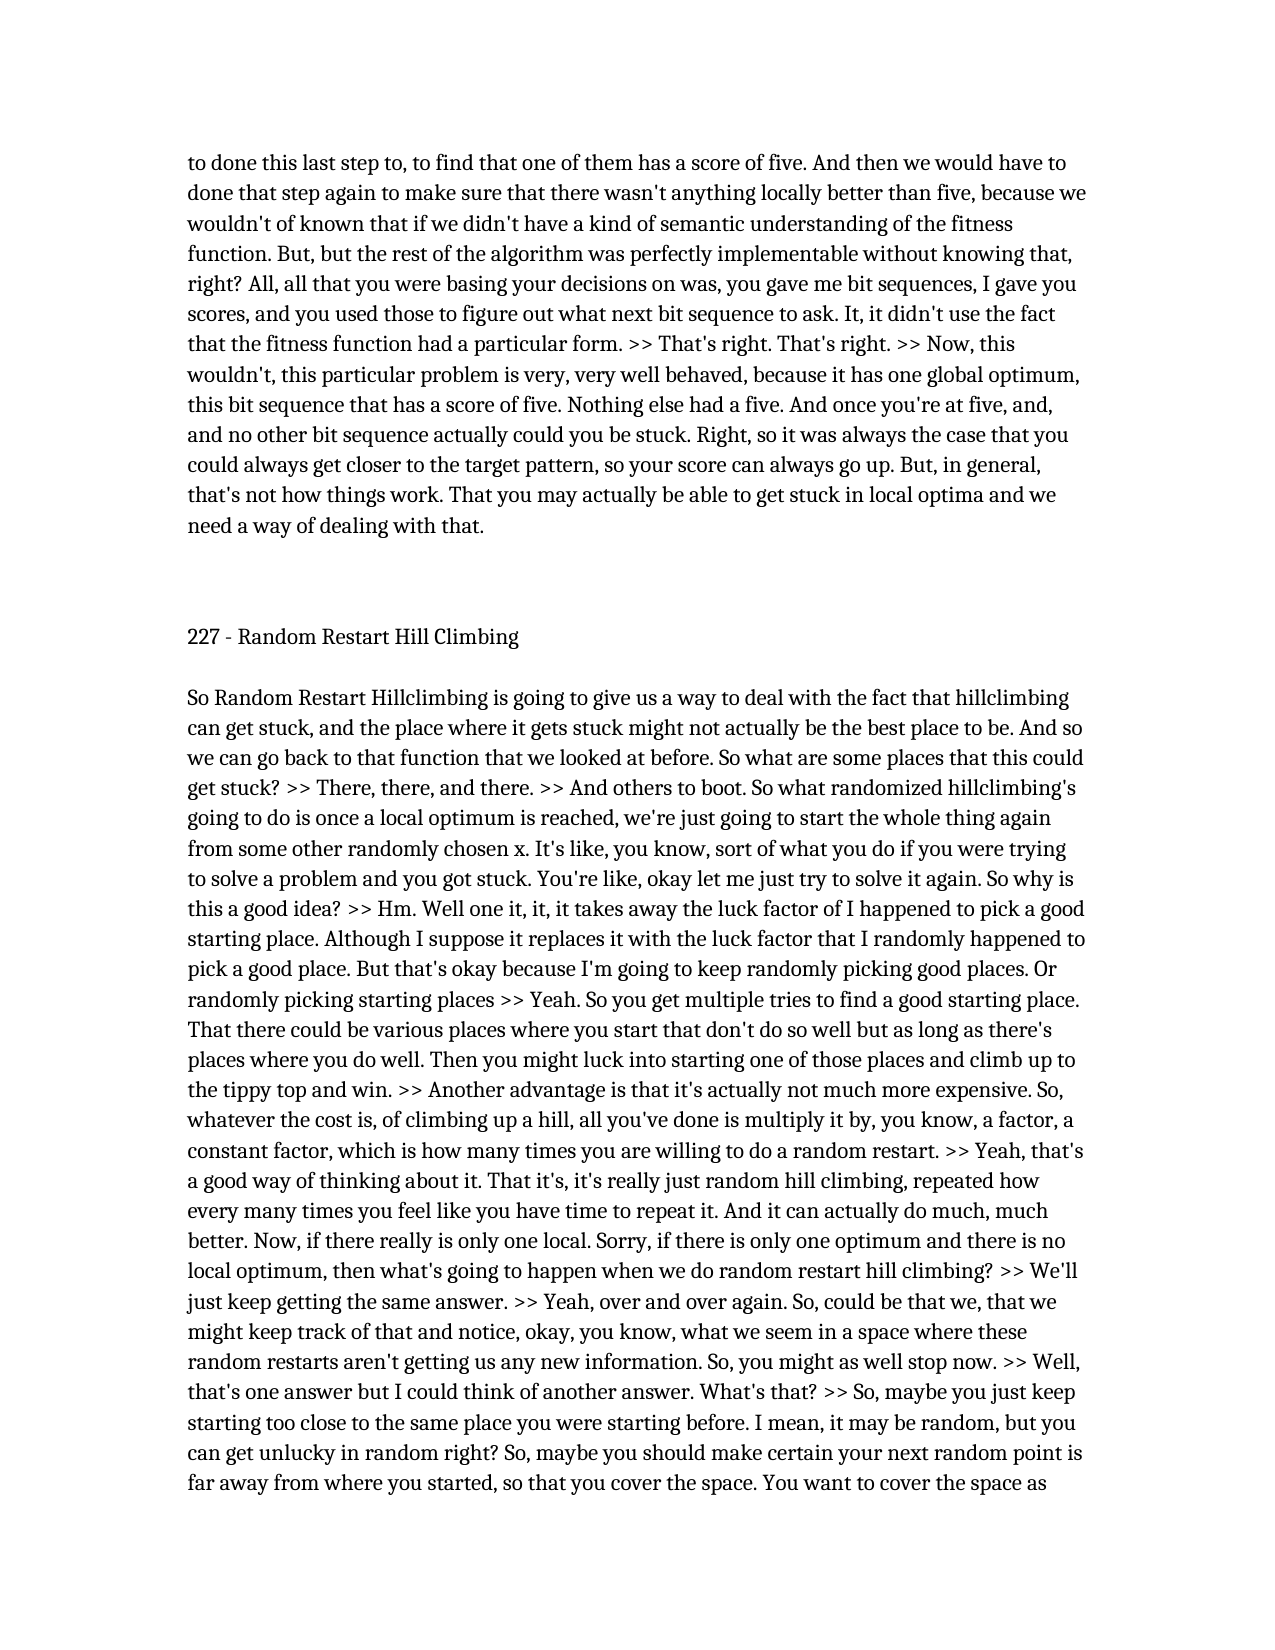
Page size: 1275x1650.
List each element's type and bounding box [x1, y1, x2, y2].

text [187, 150, 1087, 599]
text [187, 624, 1087, 1496]
